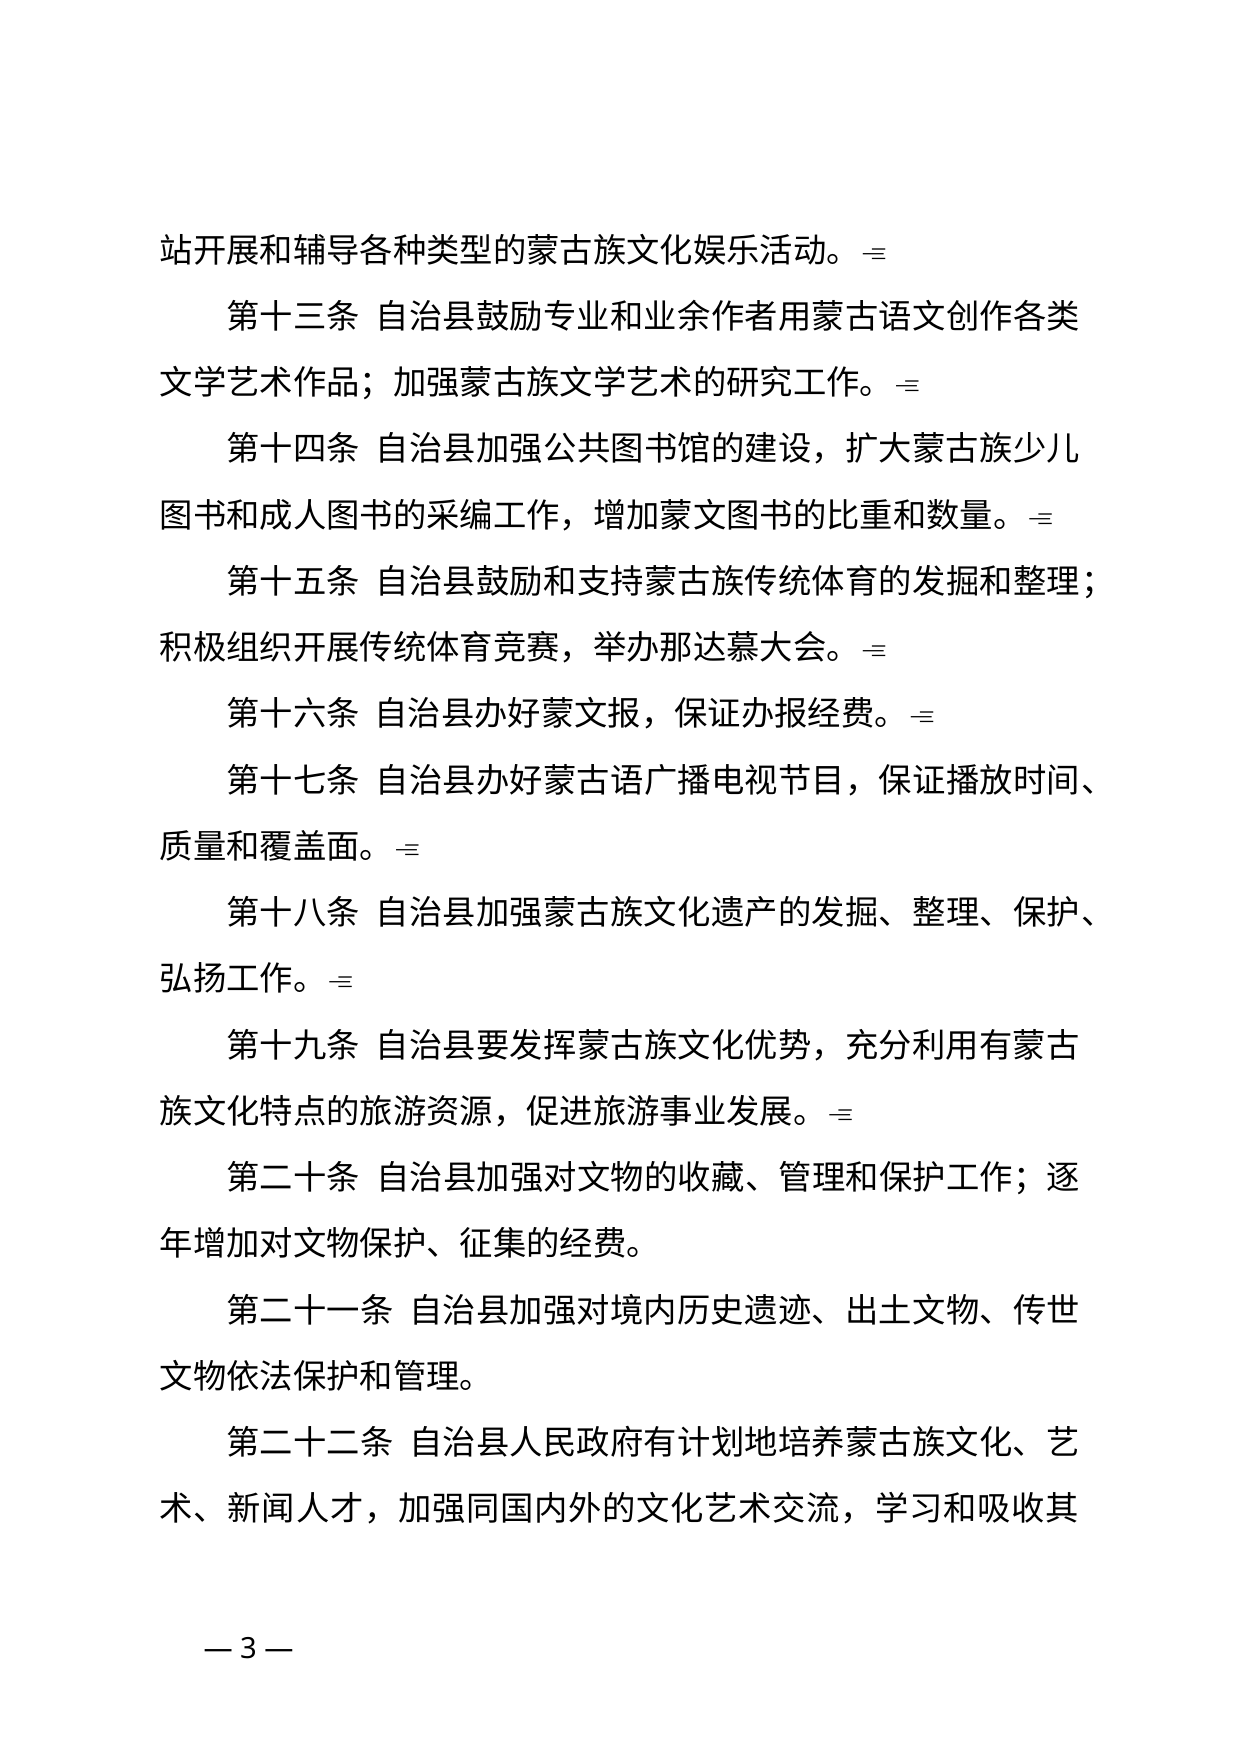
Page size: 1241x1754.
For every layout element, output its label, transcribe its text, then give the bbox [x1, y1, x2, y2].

text 第十六条 自治县办好蒙文报，保证办报经费。 [159, 678, 1081, 744]
text 第二十条 自治县加强对文物的收藏、管理和保护工作；逐年增加对文物保护、征集的经费。 [159, 1142, 1081, 1274]
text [159, 214, 1081, 281]
text 第十七条 自治县办好蒙古语广播电视节目，保证播放时间、质量和覆盖面。 [159, 744, 1081, 877]
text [159, 1407, 1081, 1539]
text 第十四条 自治县加强公共图书馆的建设，扩大蒙古族少儿图书和成人图书的采编工作，增加蒙文图书的比重和数量。 [159, 413, 1081, 546]
text 第十八条 自治县加强蒙古族文化遗产的发掘、整理、保护、弘扬工作。 [159, 877, 1081, 1009]
text 第十三条 自治县鼓励专业和业余作者用蒙古语文创作各类文学艺术作品；加强蒙古族文学艺术的研究工作。 [159, 281, 1081, 413]
text 第二十一条 自治县加强对境内历史遗迹、出土文物、传世文物依法保护和管理。 [159, 1274, 1081, 1407]
text 第十九条 自治县要发挥蒙古族文化优势，充分利用有蒙古族文化特点的旅游资源，促进旅游事业发展。 [159, 1009, 1081, 1142]
text 第十五条 自治县鼓励和支持蒙古族传统体育的发掘和整理；积极组织开展传统体育竞赛，举办那达慕大会。 [159, 546, 1081, 678]
